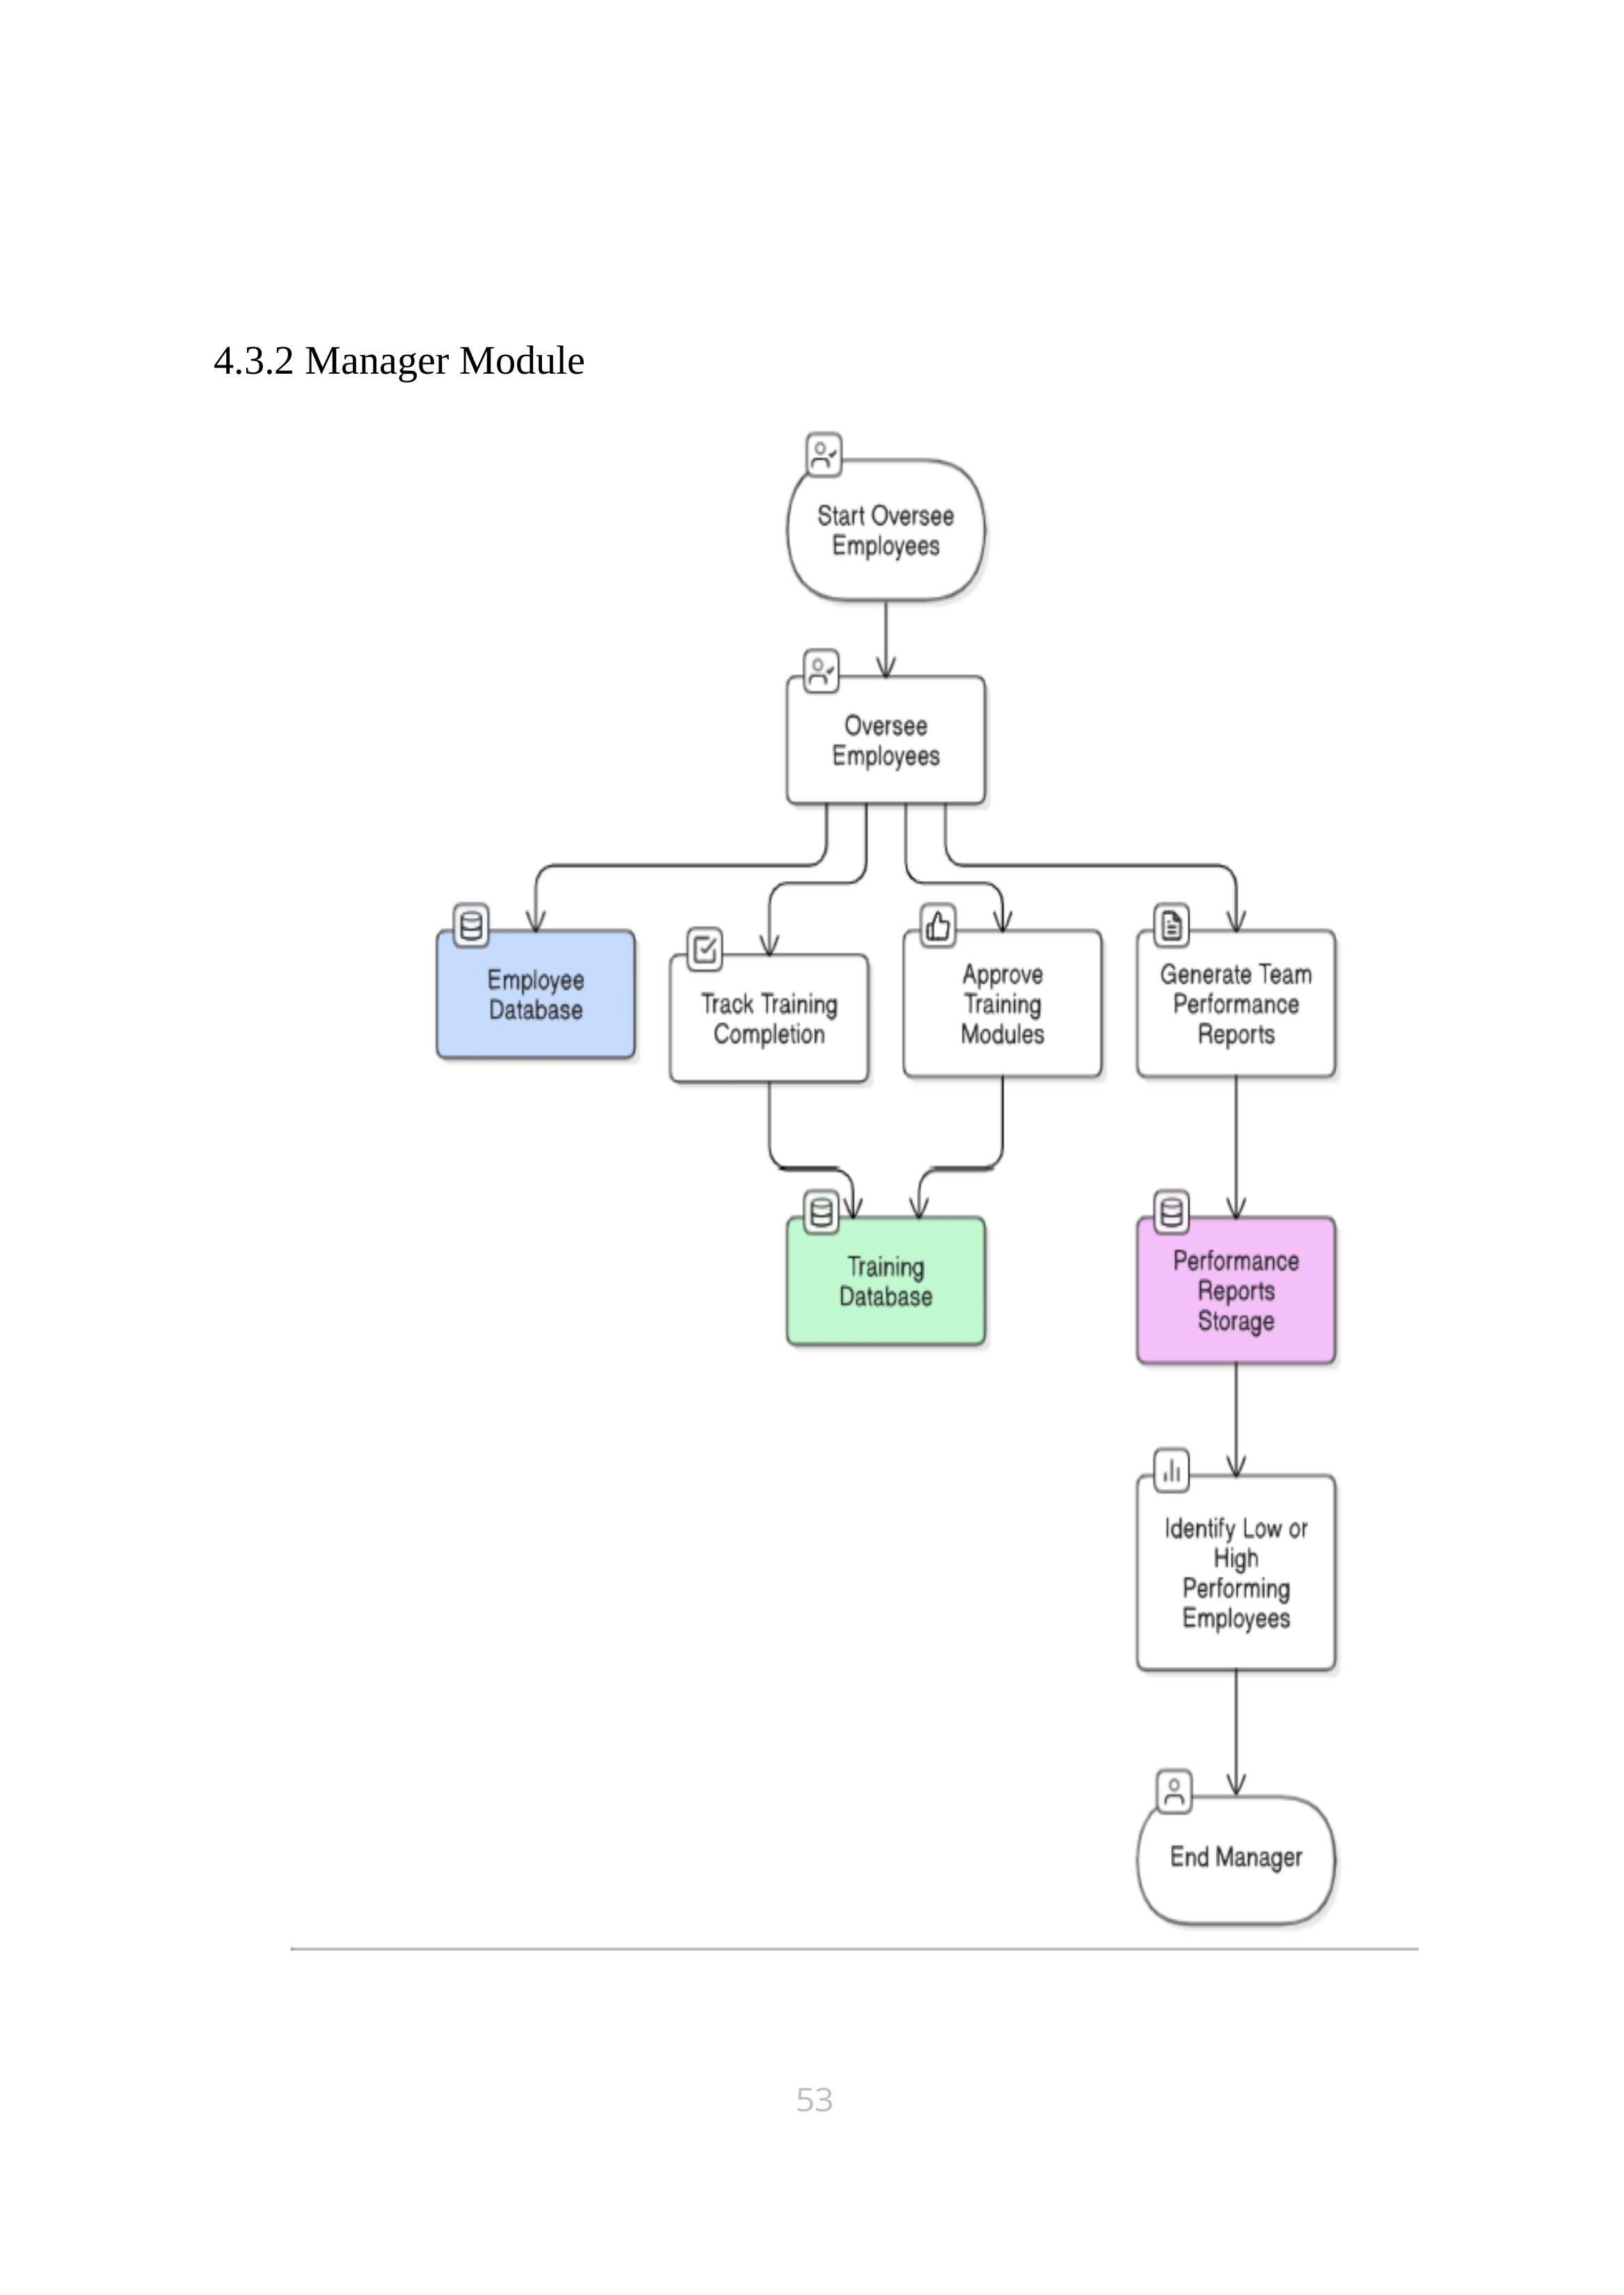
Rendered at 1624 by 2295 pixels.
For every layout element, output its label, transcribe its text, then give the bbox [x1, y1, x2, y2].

picture [290, 426, 1419, 1951]
text 4.3.2 Manager Module [214, 335, 1496, 382]
